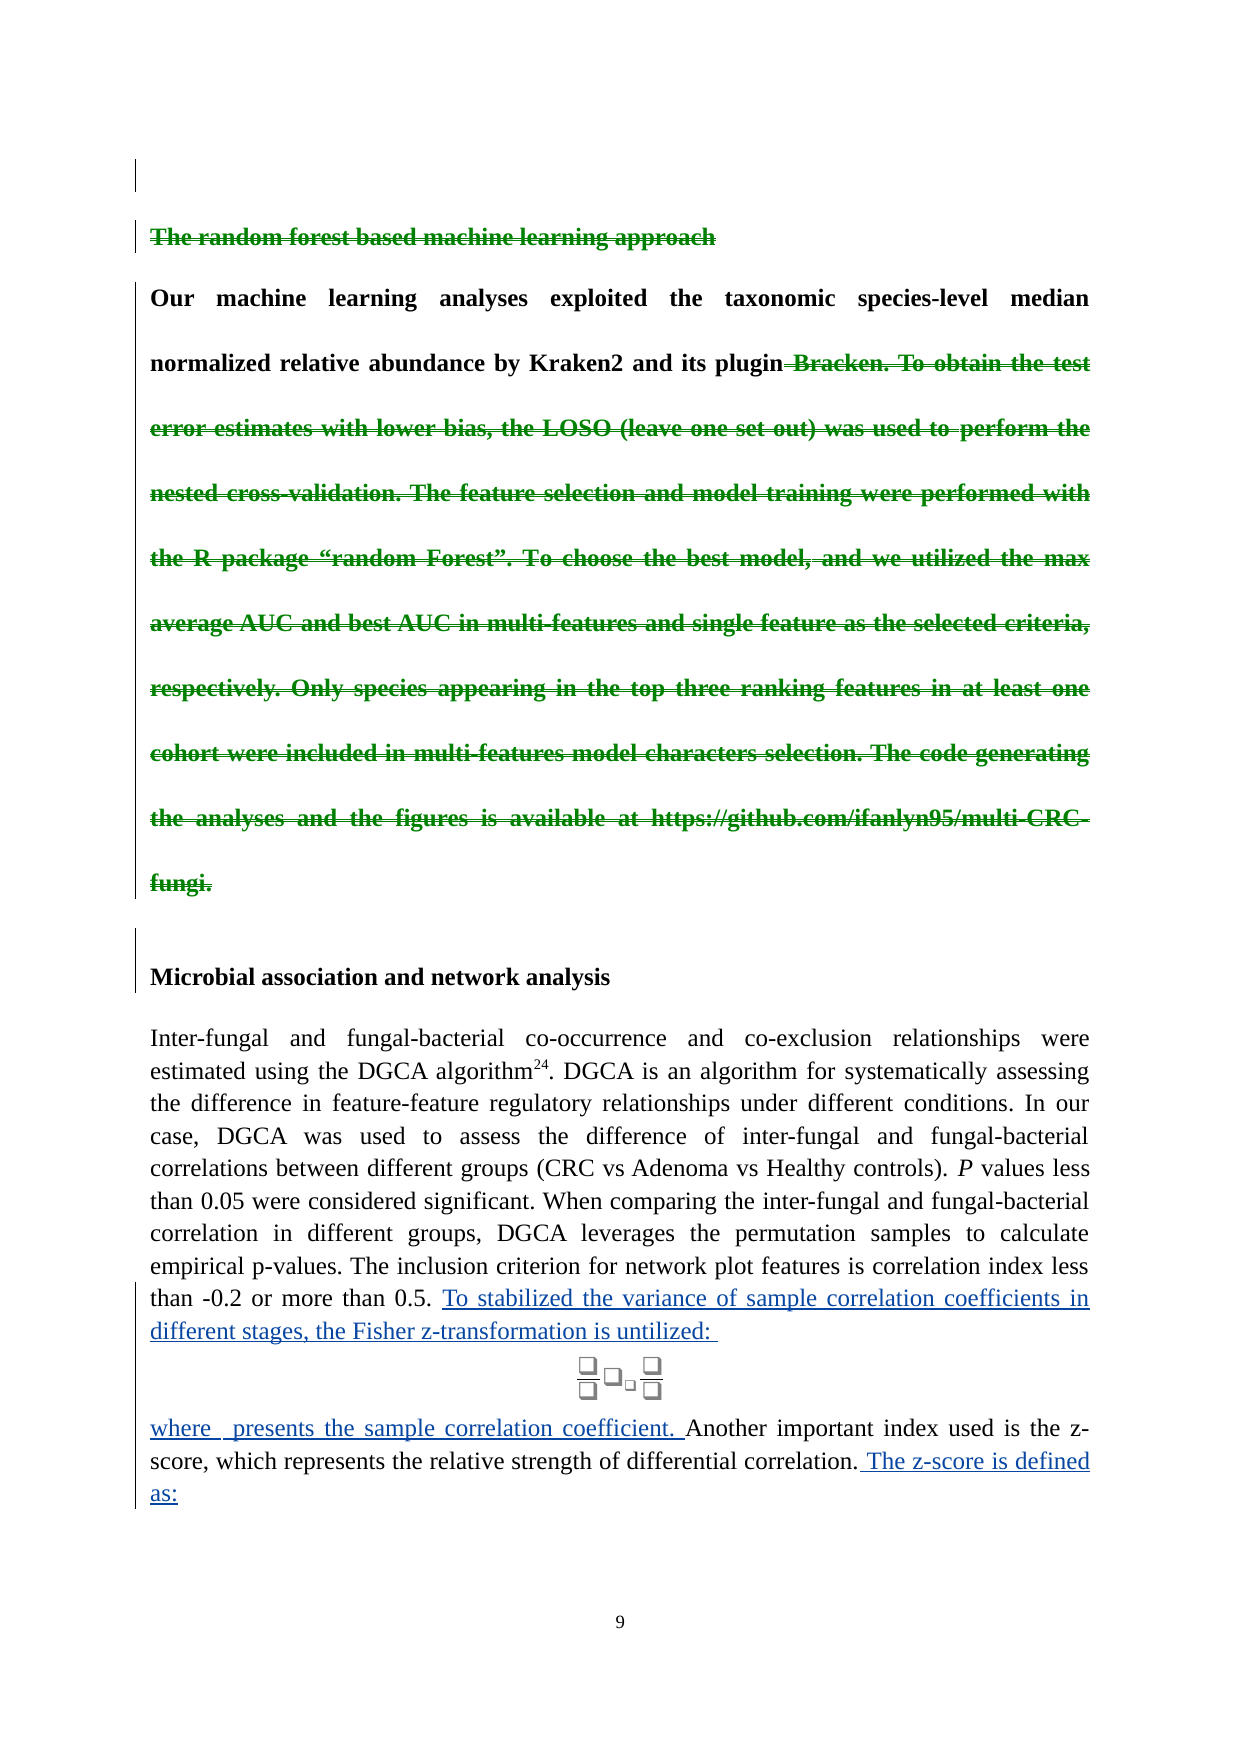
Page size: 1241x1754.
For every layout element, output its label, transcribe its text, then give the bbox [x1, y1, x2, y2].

title Microbial association and network analysis [150, 960, 1090, 993]
text Another important index used is the z-score, which represents the relative strength of differential correlation. [150, 1412, 1090, 1509]
text Inter-fungal and fungal-bacterial co-occurrence and co-exclusion relationships were estimated using the DGCA algorithm24. DGCA is an algorithm for systematically assessing the difference in feature-feature regulatory relationships under different conditions. In our case, DGCA was used to assess the difference of inter-fungal and fungal-bacterial correlations between different groups (CRC vs Adenoma vs Healthy controls). P values less than 0.05 were considered significant. When comparing the inter-fungal and fungal-bacterial correlation in different groups, DGCA leverages the permutation samples to calculate empirical p-values. The inclusion criterion for network plot features is correlation index less than -0.2 or more than 0.5. [150, 1022, 1090, 1347]
